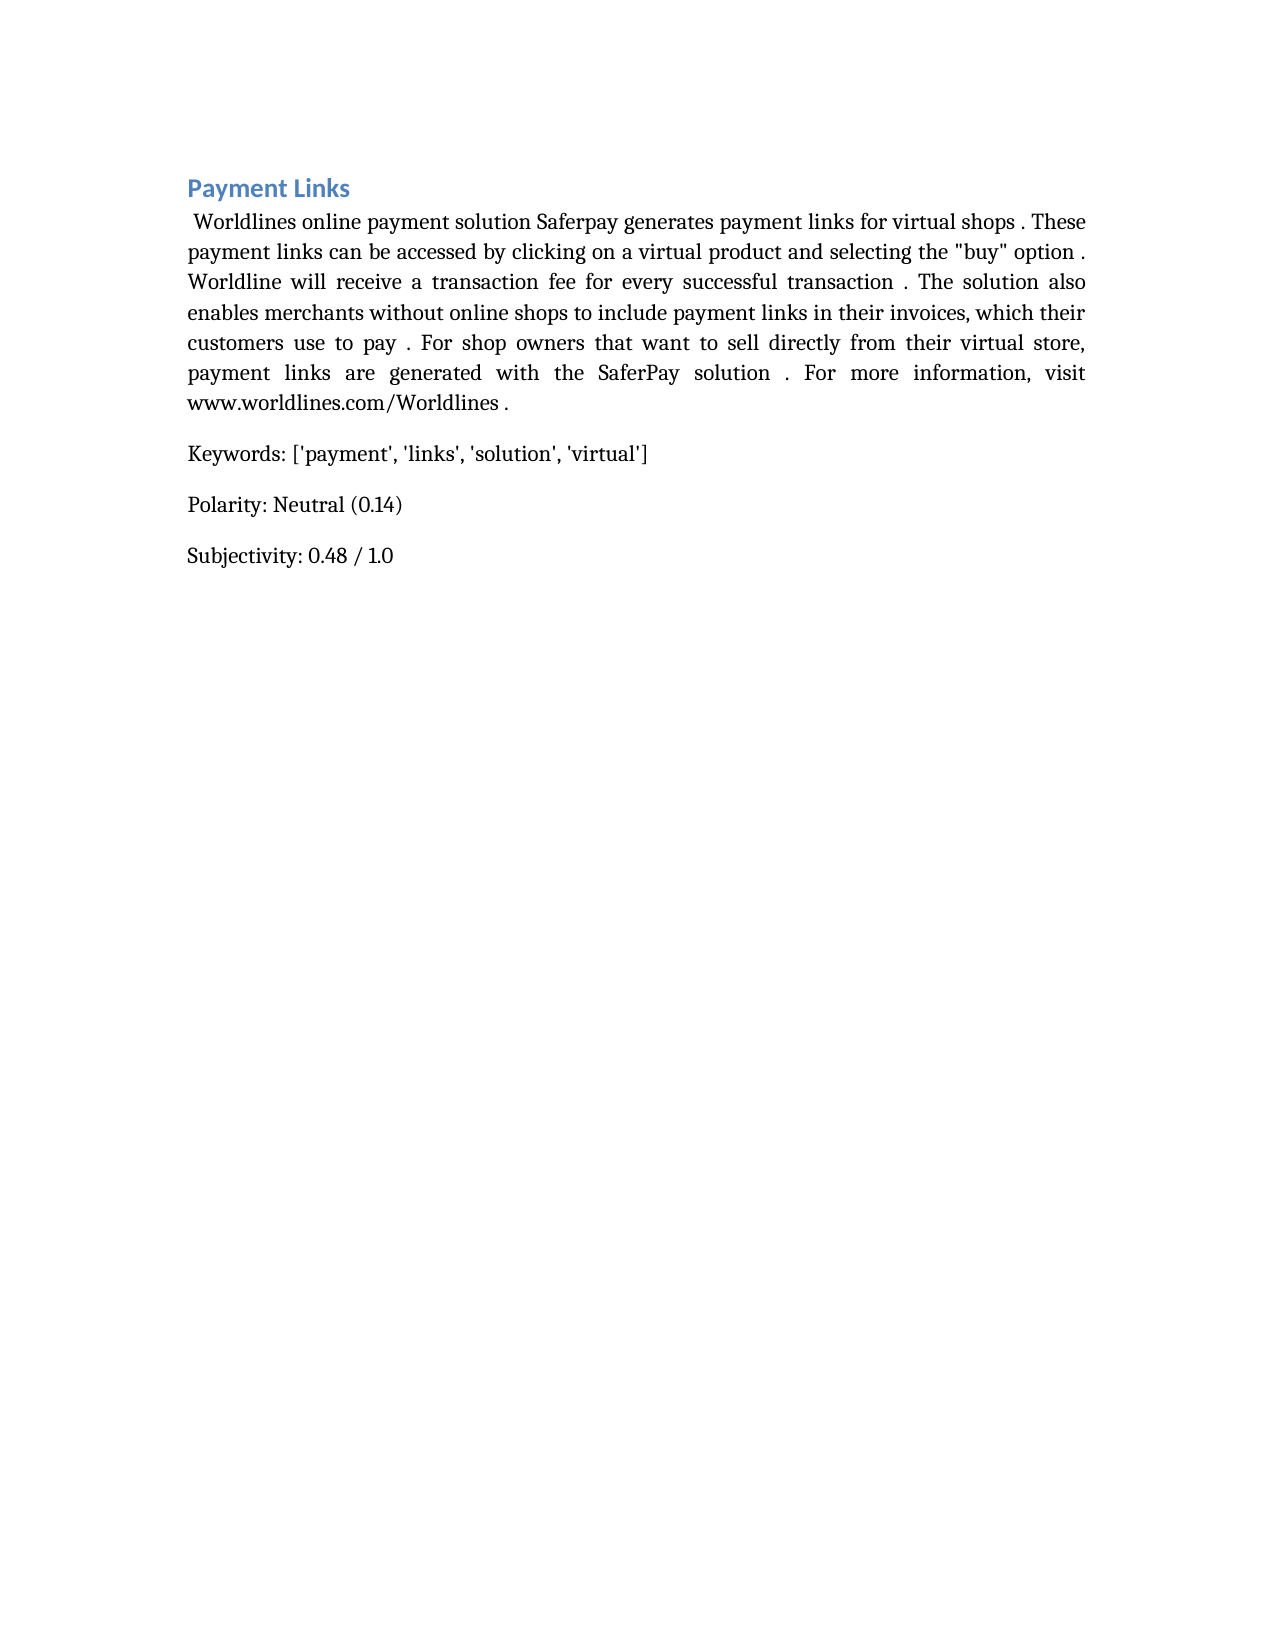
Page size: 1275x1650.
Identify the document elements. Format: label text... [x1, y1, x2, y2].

text Worldlines online payment solution Saferpay generates payment links for virtual shops . These payment links can be accessed by clicking on a virtual product and selecting the "buy" option . Worldline will receive a transaction fee for every successful transaction . The solution also enables merchants without online shops to include payment links in their invoices, which their customers use to pay . For shop owners that want to sell directly from their virtual store, payment links are generated with the SaferPay solution . For more information, visit www.worldlines.com/Worldlines . [187, 209, 1087, 416]
text Keywords: ['payment', 'links', 'solution', 'virtual'] [187, 441, 1087, 467]
subtitle Payment Links [187, 171, 1087, 204]
text Subjectivity: 0.48 / 1.0 [187, 543, 1087, 569]
text Polarity: Neutral (0.14) [187, 492, 1087, 518]
